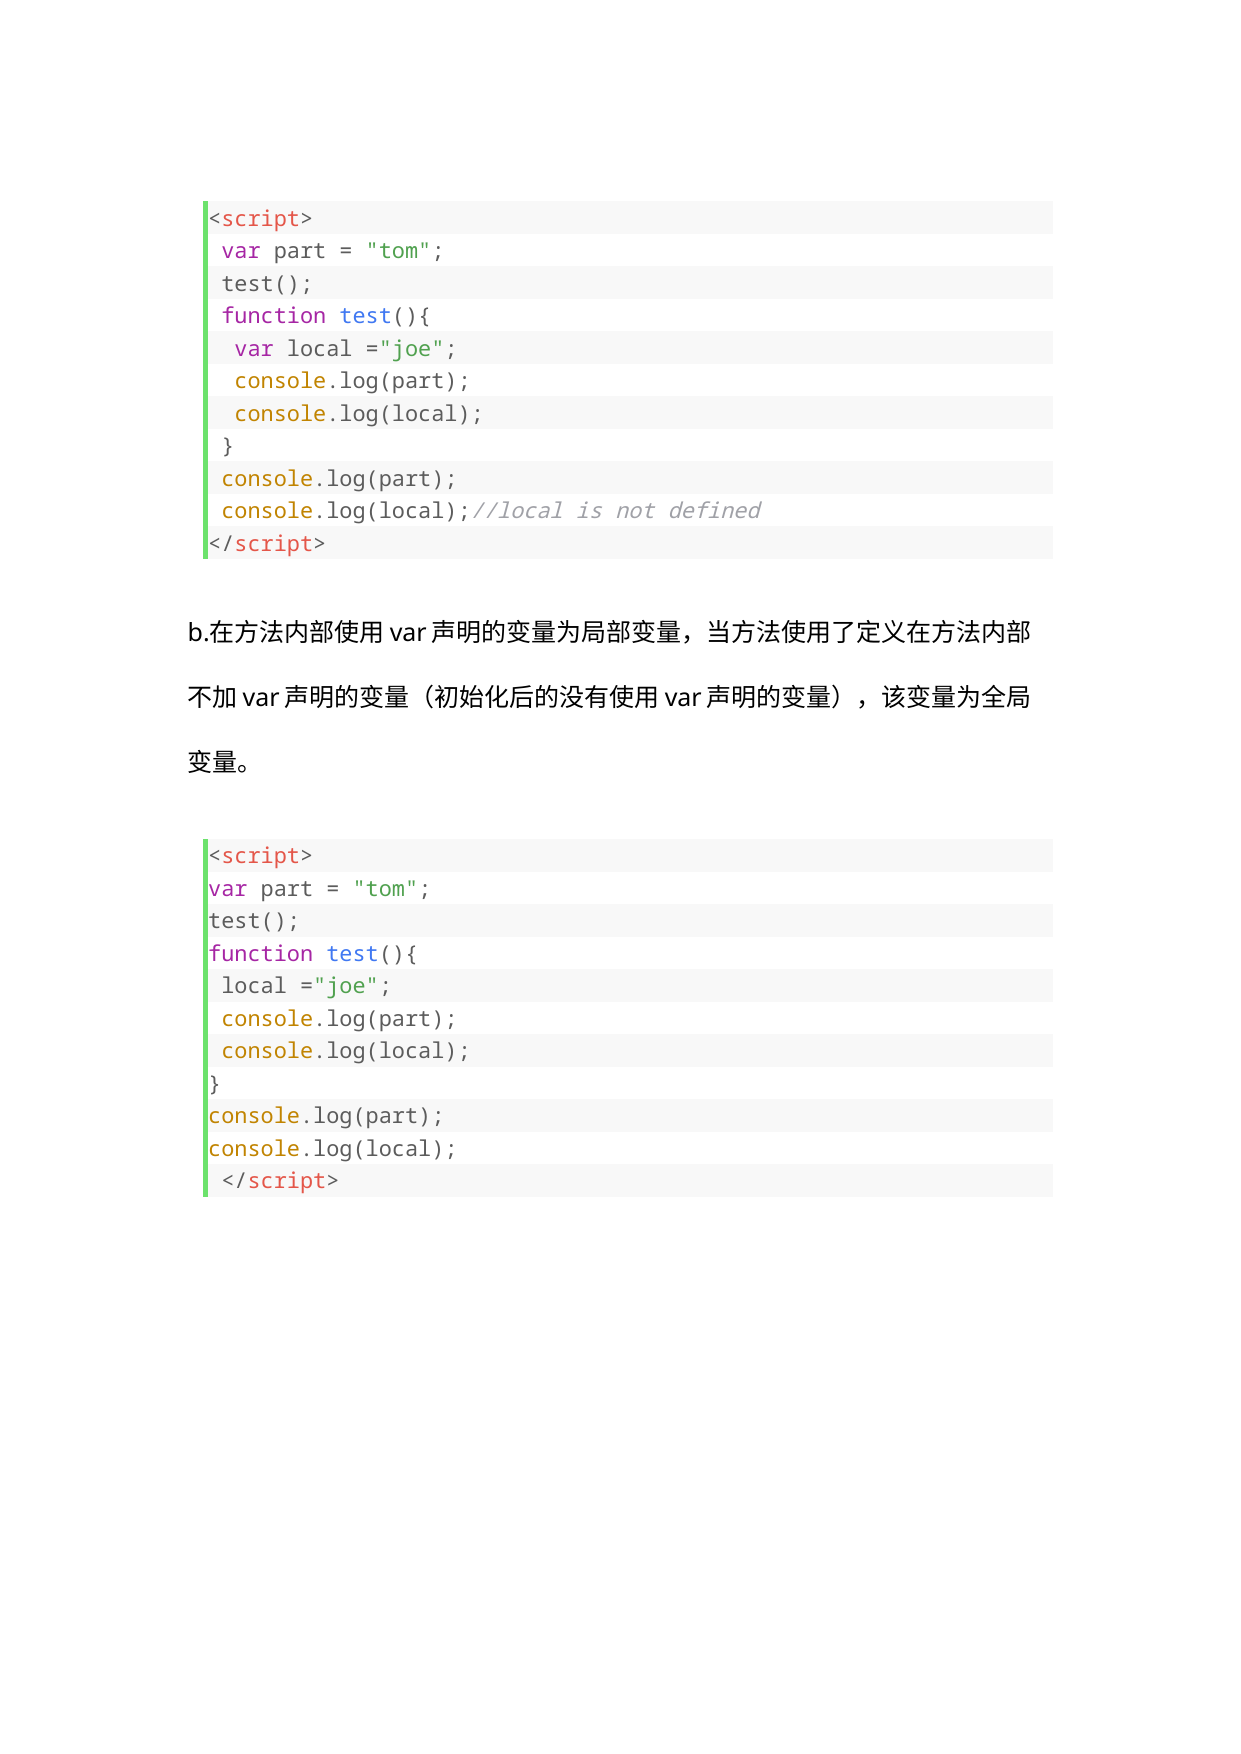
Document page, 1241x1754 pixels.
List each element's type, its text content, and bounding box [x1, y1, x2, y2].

text console.log(local);//local is not defined [208, 494, 1053, 526]
text } [208, 1067, 1053, 1099]
text function test(){ [208, 937, 1053, 969]
text local ="joe"; [208, 969, 1053, 1002]
text var part = "tom"; [208, 872, 1053, 904]
text var local ="joe"; [208, 331, 1053, 364]
text </script> [208, 526, 1053, 559]
text </script> [208, 1164, 1053, 1197]
text <script> [208, 201, 1053, 234]
text } [208, 429, 1053, 461]
text console.log(part); [208, 364, 1053, 396]
text test(); [208, 904, 1053, 937]
text console.log(part); [208, 1099, 1053, 1132]
text console.log(part); [208, 1002, 1053, 1034]
text b.在方法内部使用var声明的变量为局部变量，当方法使用了定义在方法内部不加var声明的变量（初始化后的没有使用var声明的变量），该变量为全局变量。 [187, 598, 1053, 793]
text var part = "tom"; [208, 234, 1053, 266]
text console.log(part); [208, 461, 1053, 494]
text function test(){ [208, 299, 1053, 331]
text test(); [208, 266, 1053, 299]
text <script> [208, 839, 1053, 872]
text console.log(local); [208, 1132, 1053, 1164]
text console.log(local); [208, 396, 1053, 429]
text console.log(local); [208, 1034, 1053, 1067]
